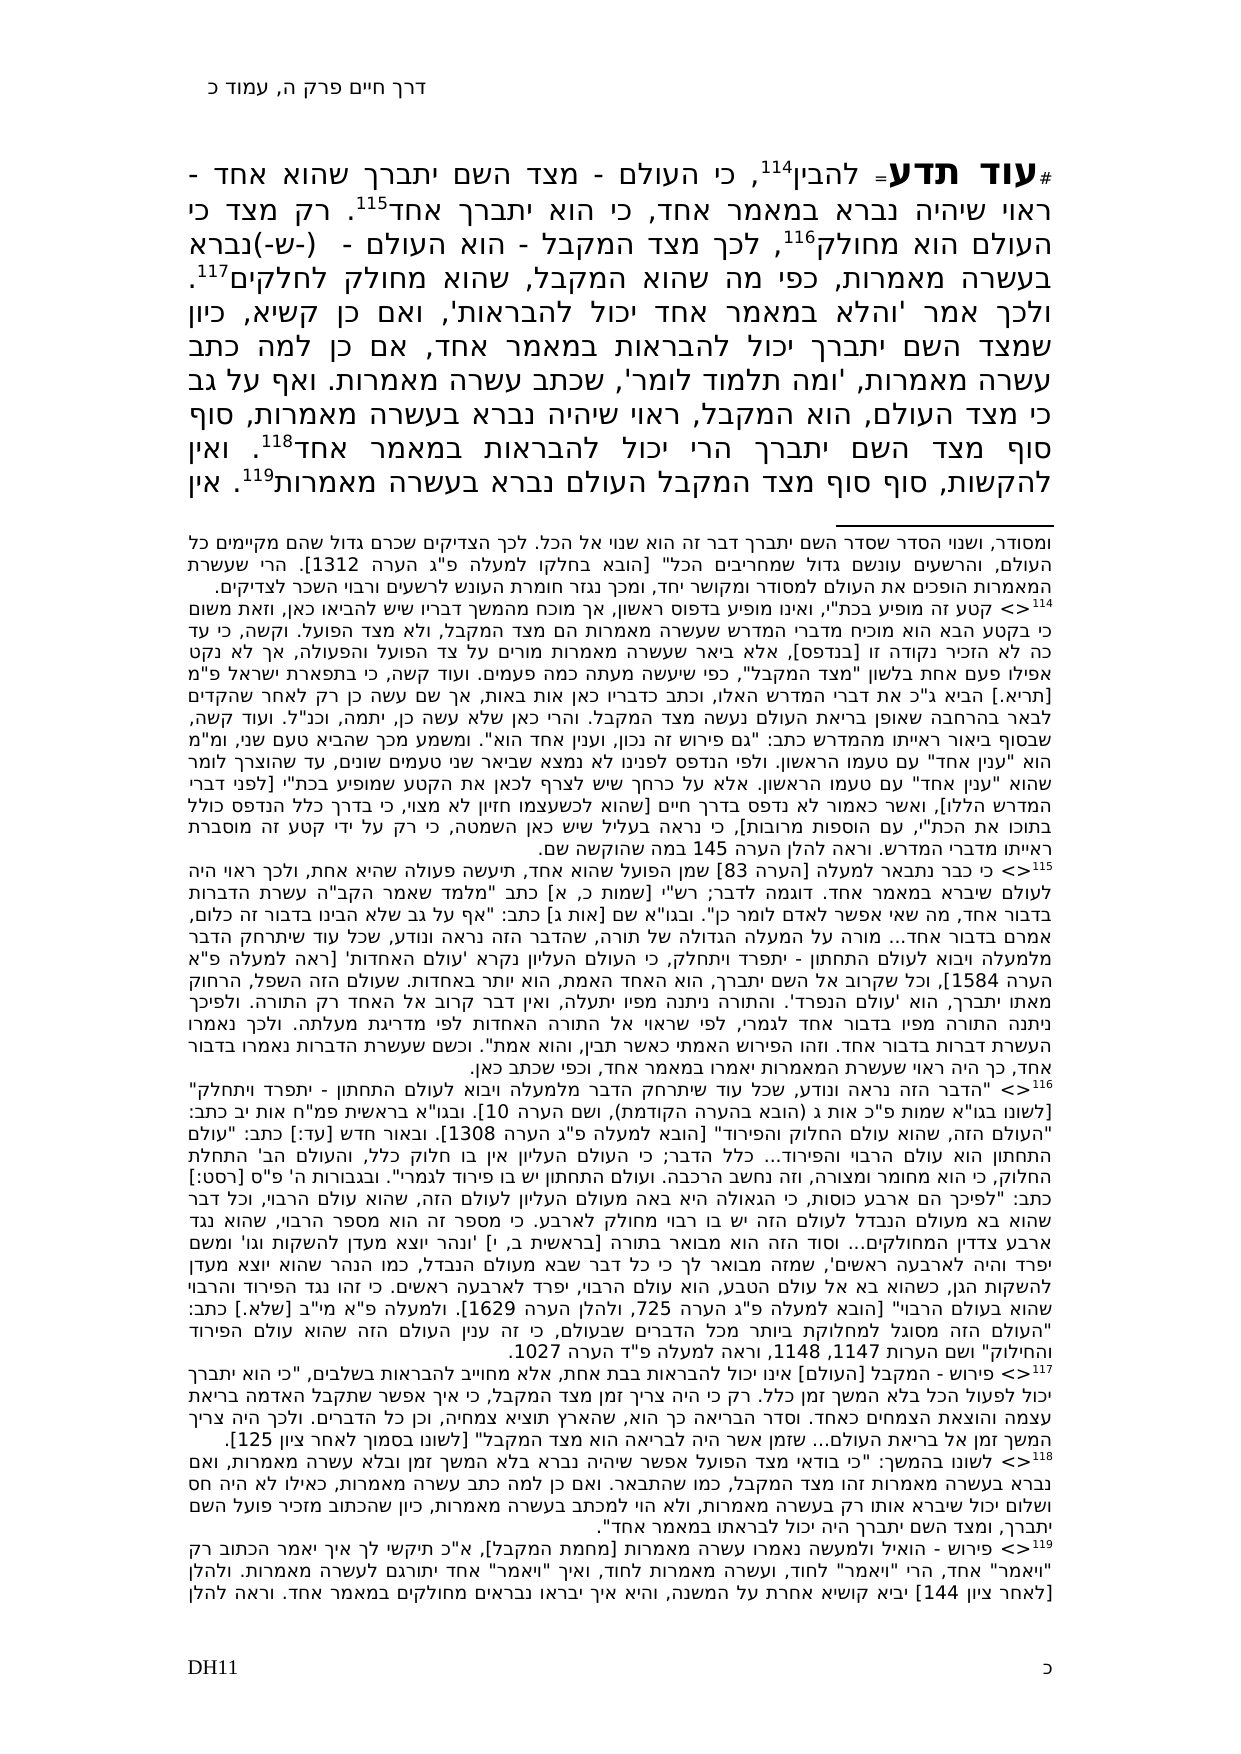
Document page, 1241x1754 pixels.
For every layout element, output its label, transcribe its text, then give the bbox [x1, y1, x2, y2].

text #עוד תדע= להבין, כי העולם - מצד השם יתברך שהוא אחד - ראוי שיהיה נברא במאמר אחד, כי הוא יתברך אחד. רק מצד כי העולם הוא מחולק, לכך מצד המקבל - הוא העולם - (-ש-)נברא בעשרה מאמרות, כפי מה שהוא המקבל, שהוא מחולק לחלקים. ולכך אמר 'והלא במאמר אחד יכול להבראות', ואם כן קשיא, כיון שמצד השם יתברך יכול להבראות במאמר אחד, אם כן למה כתב עשרה מאמרות, 'ומה תלמוד לומר', שכתב עשרה מאמרות. ואף על גב כי מצד העולם, הוא המקבל, ראוי שיהיה נברא בעשרה מאמרות, סוף סוף מצד השם יתברך הרי יכול להבראות במאמר אחד. ואין להקשות, סוף סוף מצד המקבל העולם נברא בעשרה מאמרות. אין זה קשיא, כי דבר ה' "כפטיש יפוצץ סלע" (ירמיה כג, כט), כי דבור השם יתברך נחלק לכמה חלקים. לכך אף אם כתב אמירה אחת, האמירה הזאת מתחלק לכמה [חלקים]. ולכך מקשה 'והא במאמר אחד יכול להבראות'. ומתרץ על זה 'להפרע מן הרשעים וכו''. [187, 150, 1053, 499]
